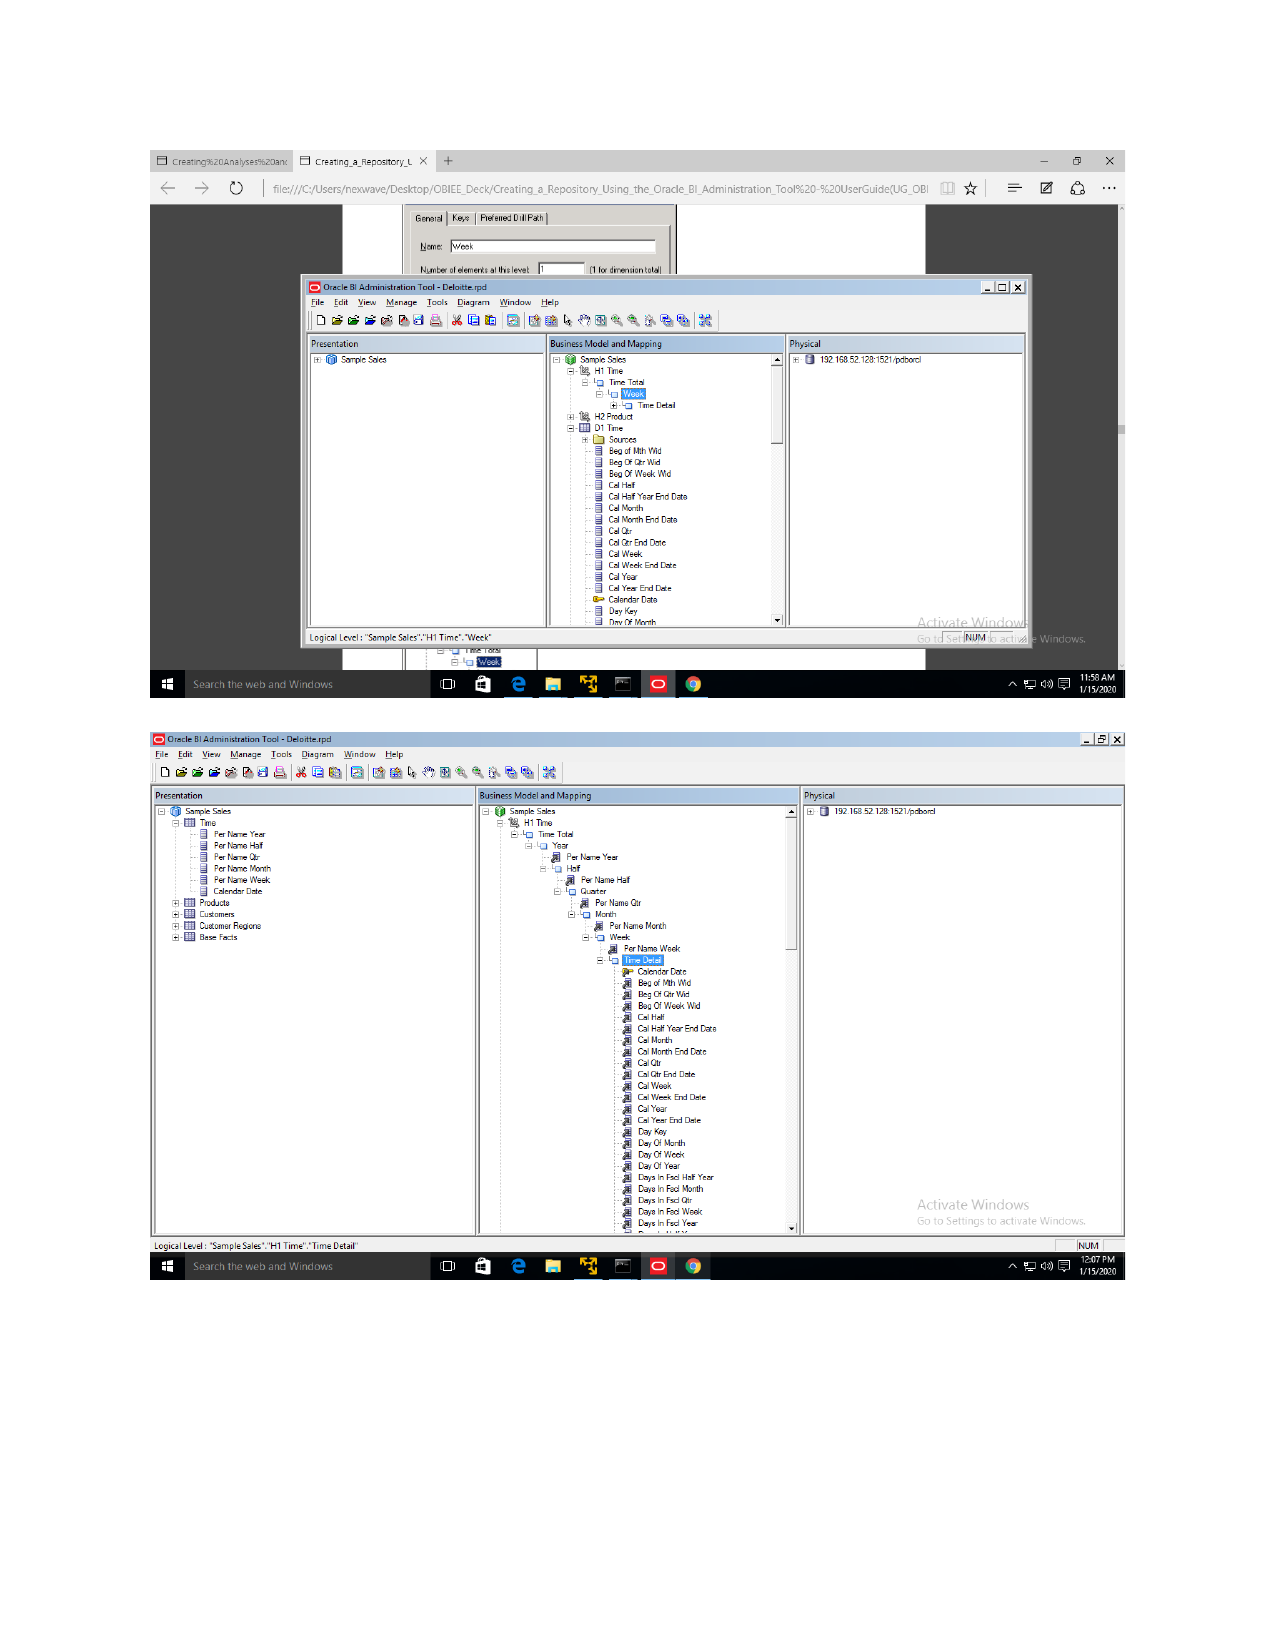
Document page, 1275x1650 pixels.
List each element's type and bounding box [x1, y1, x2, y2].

picture [150, 732, 1125, 1280]
picture [150, 150, 1125, 698]
